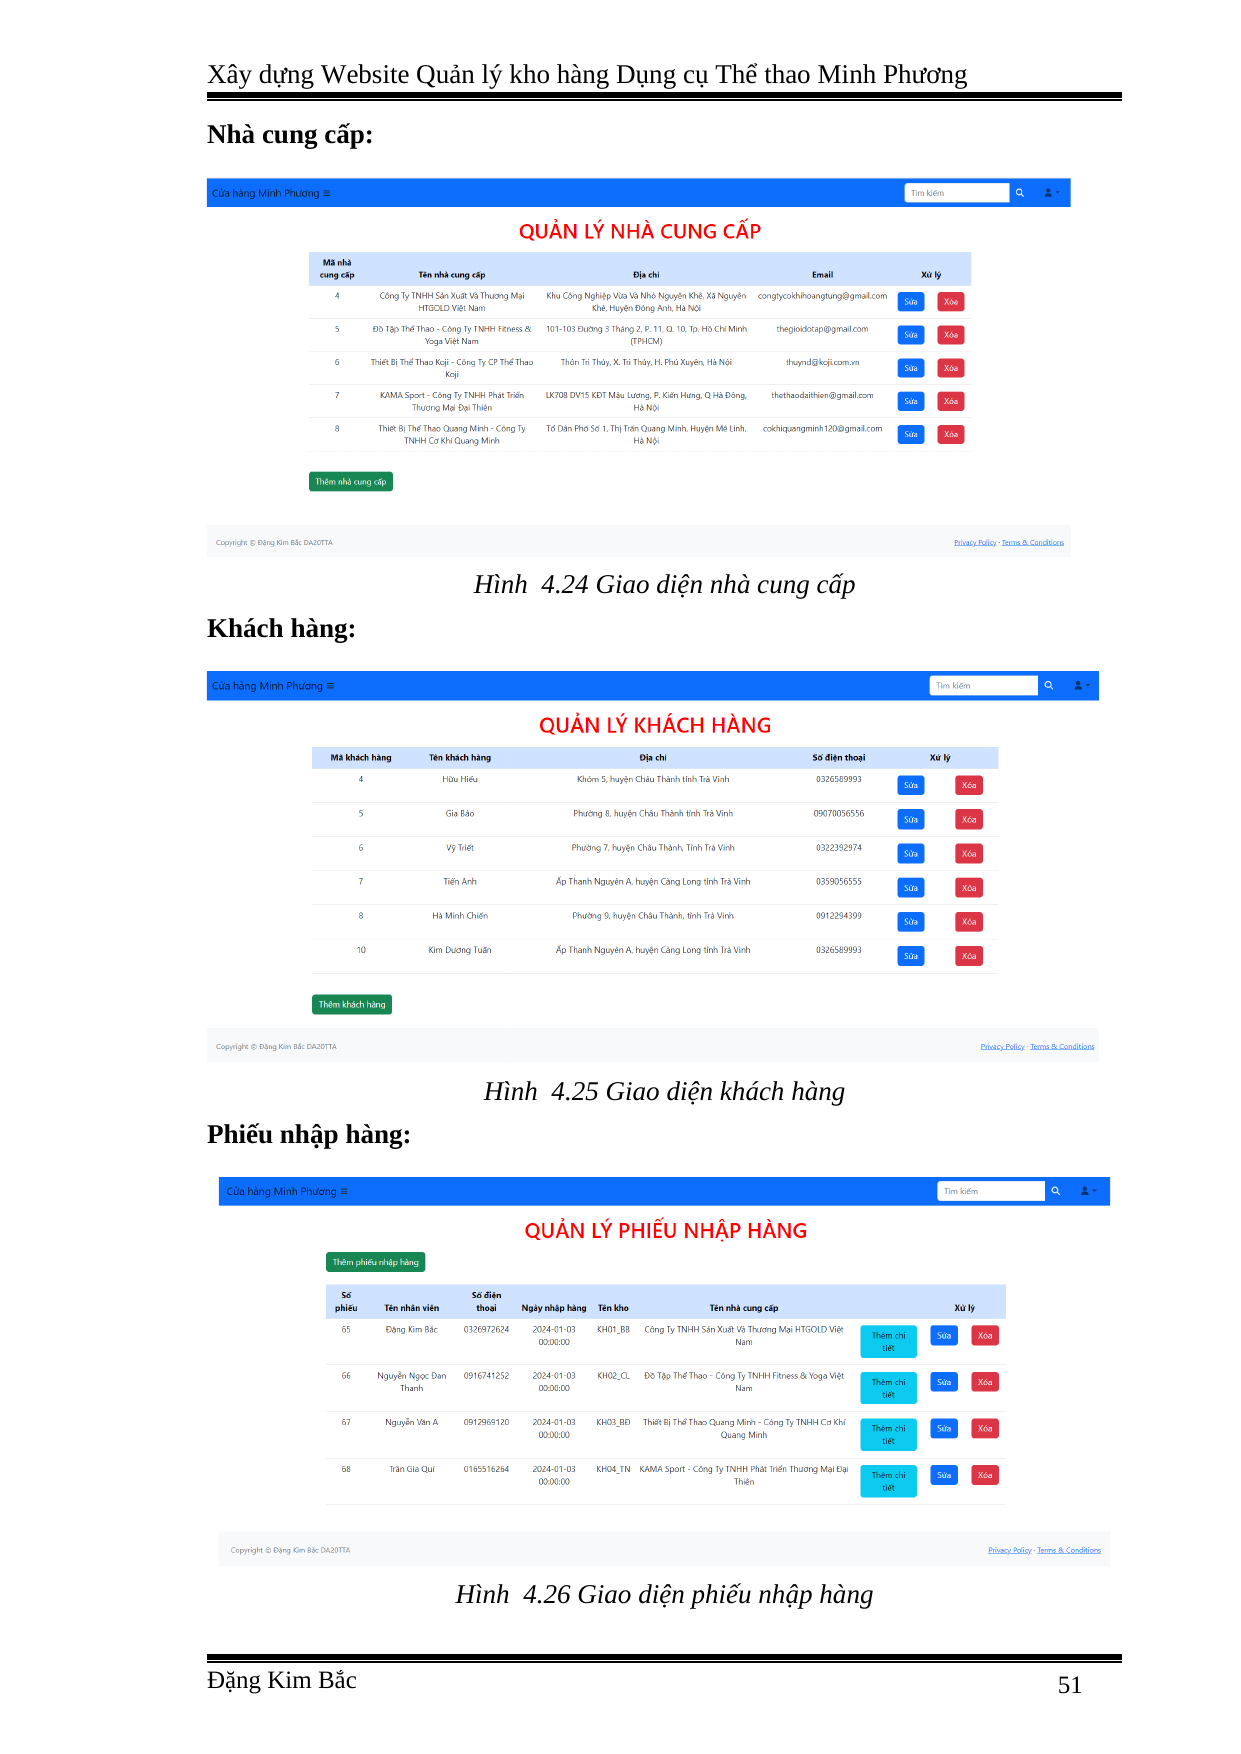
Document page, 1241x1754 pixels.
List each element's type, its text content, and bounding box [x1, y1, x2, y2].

picture [218, 1177, 1111, 1566]
text Nhà cung cấp: [207, 118, 1122, 149]
picture [206, 177, 1071, 557]
picture [206, 671, 1099, 1062]
text Khách hàng: [207, 612, 1122, 643]
text Phiếu nhập hàng: [207, 1118, 1122, 1149]
